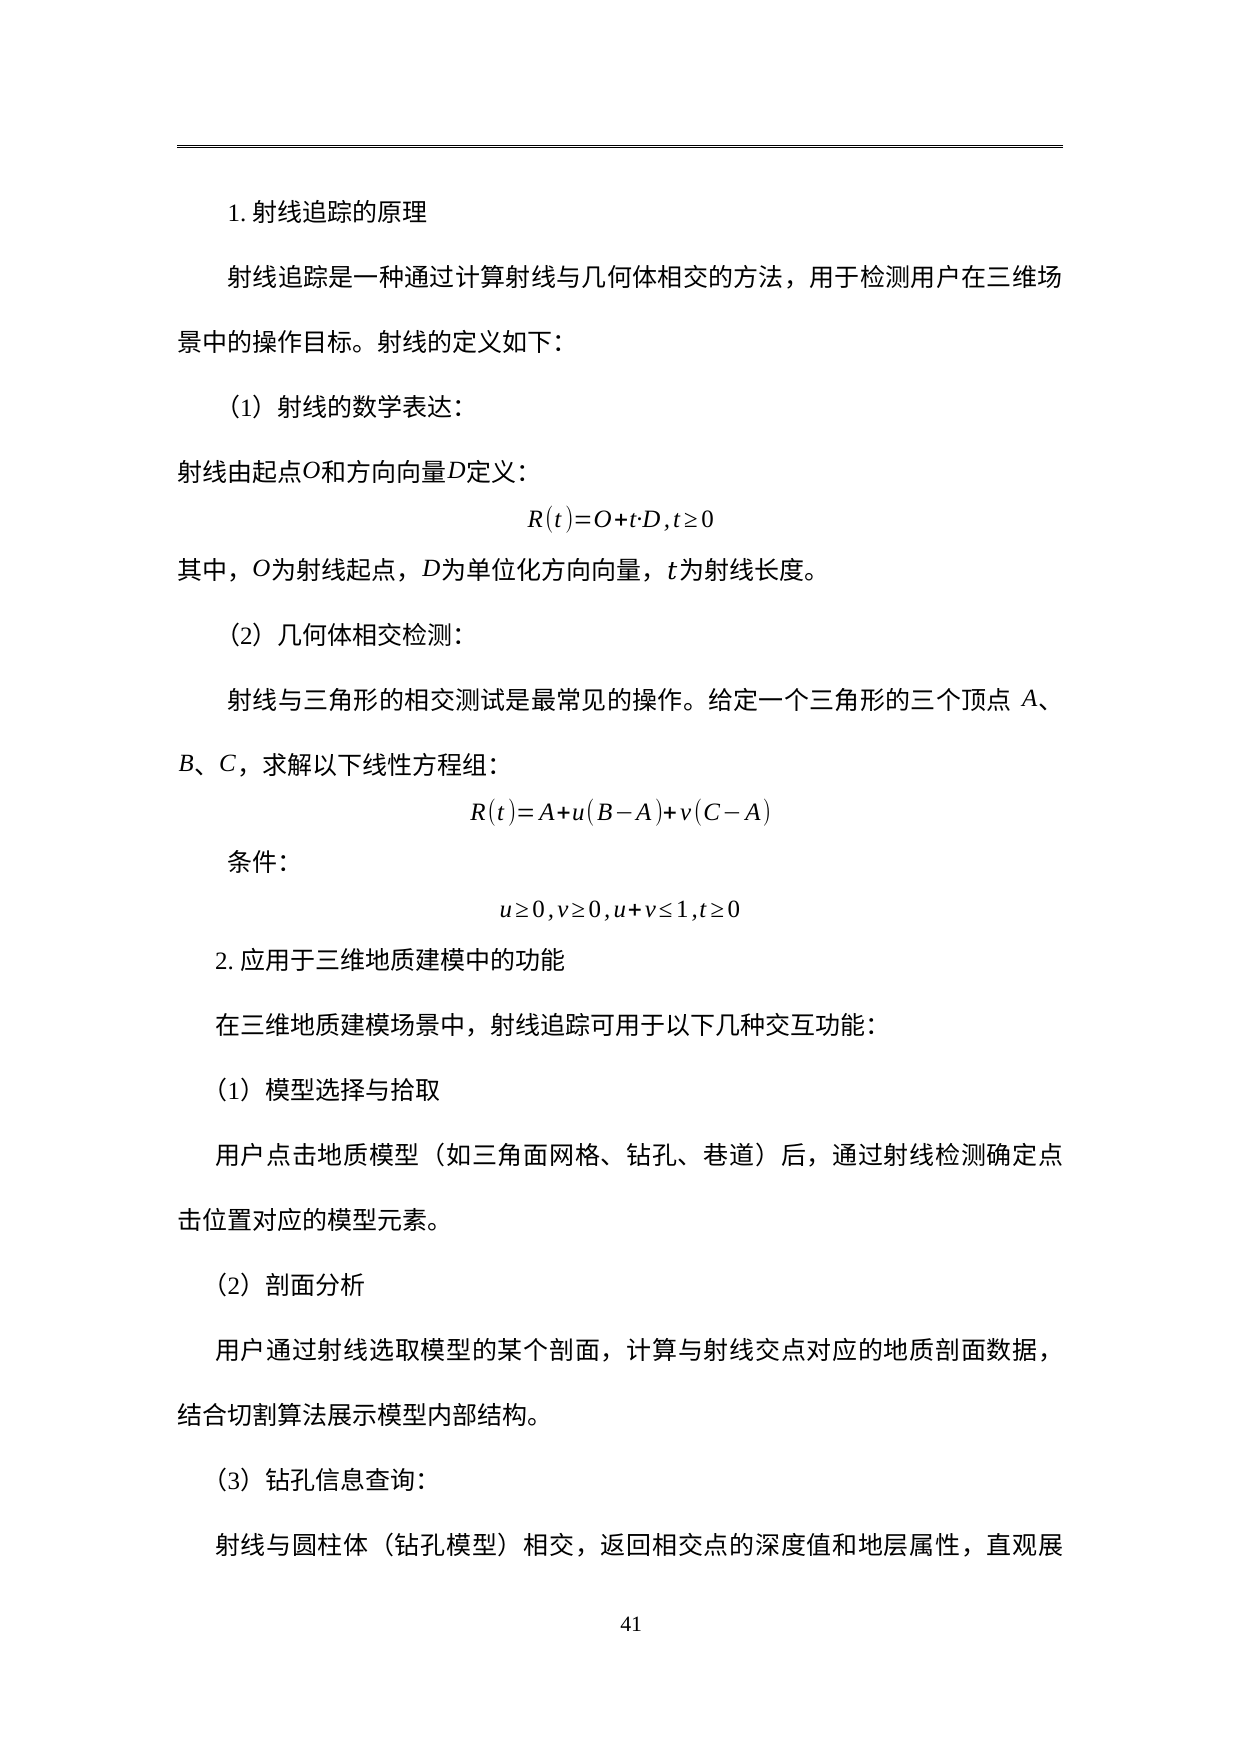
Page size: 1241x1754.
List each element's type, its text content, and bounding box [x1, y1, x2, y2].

text 其中，为射线起点，为单位化方向向量，𝑡为射线长度。 [177, 536, 1063, 601]
text 射线由起点和方向向量定义： [177, 438, 1063, 503]
text 射线追踪是一种通过计算射线与几何体相交的方法，用于检测用户在三维场景中的操作目标。射线的定义如下： [177, 243, 1063, 373]
text 在三维地质建模场景中，射线追踪可用于以下几种交互功能： [177, 991, 1063, 1056]
text 2. 应用于三维地质建模中的功能 [177, 926, 1063, 991]
text 条件： [177, 828, 1063, 893]
text （2）几何体相交检测： [177, 601, 1063, 666]
text 射线与三角形的相交测试是最常见的操作。给定一个三角形的三个顶点 、、，求解以下线性方程组： [177, 666, 1063, 796]
text 1. 射线追踪的原理 [177, 178, 1063, 243]
text （2）剖面分析 [177, 1251, 1063, 1316]
text （1）模型选择与拾取 [177, 1056, 1063, 1121]
text 射线与圆柱体（钻孔模型）相交，返回相交点的深度值和地层属性，直观展示钻孔数据。 [177, 1511, 1063, 1576]
text 用户通过射线选取模型的某个剖面，计算与射线交点对应的地质剖面数据，结合切割算法展示模型内部结构。 [177, 1316, 1063, 1446]
text （1）射线的数学表达： [177, 373, 1063, 438]
text 用户点击地质模型（如三角面网格、钻孔、巷道）后，通过射线检测确定点击位置对应的模型元素。 [177, 1121, 1063, 1251]
text （3）钻孔信息查询： [177, 1446, 1063, 1511]
